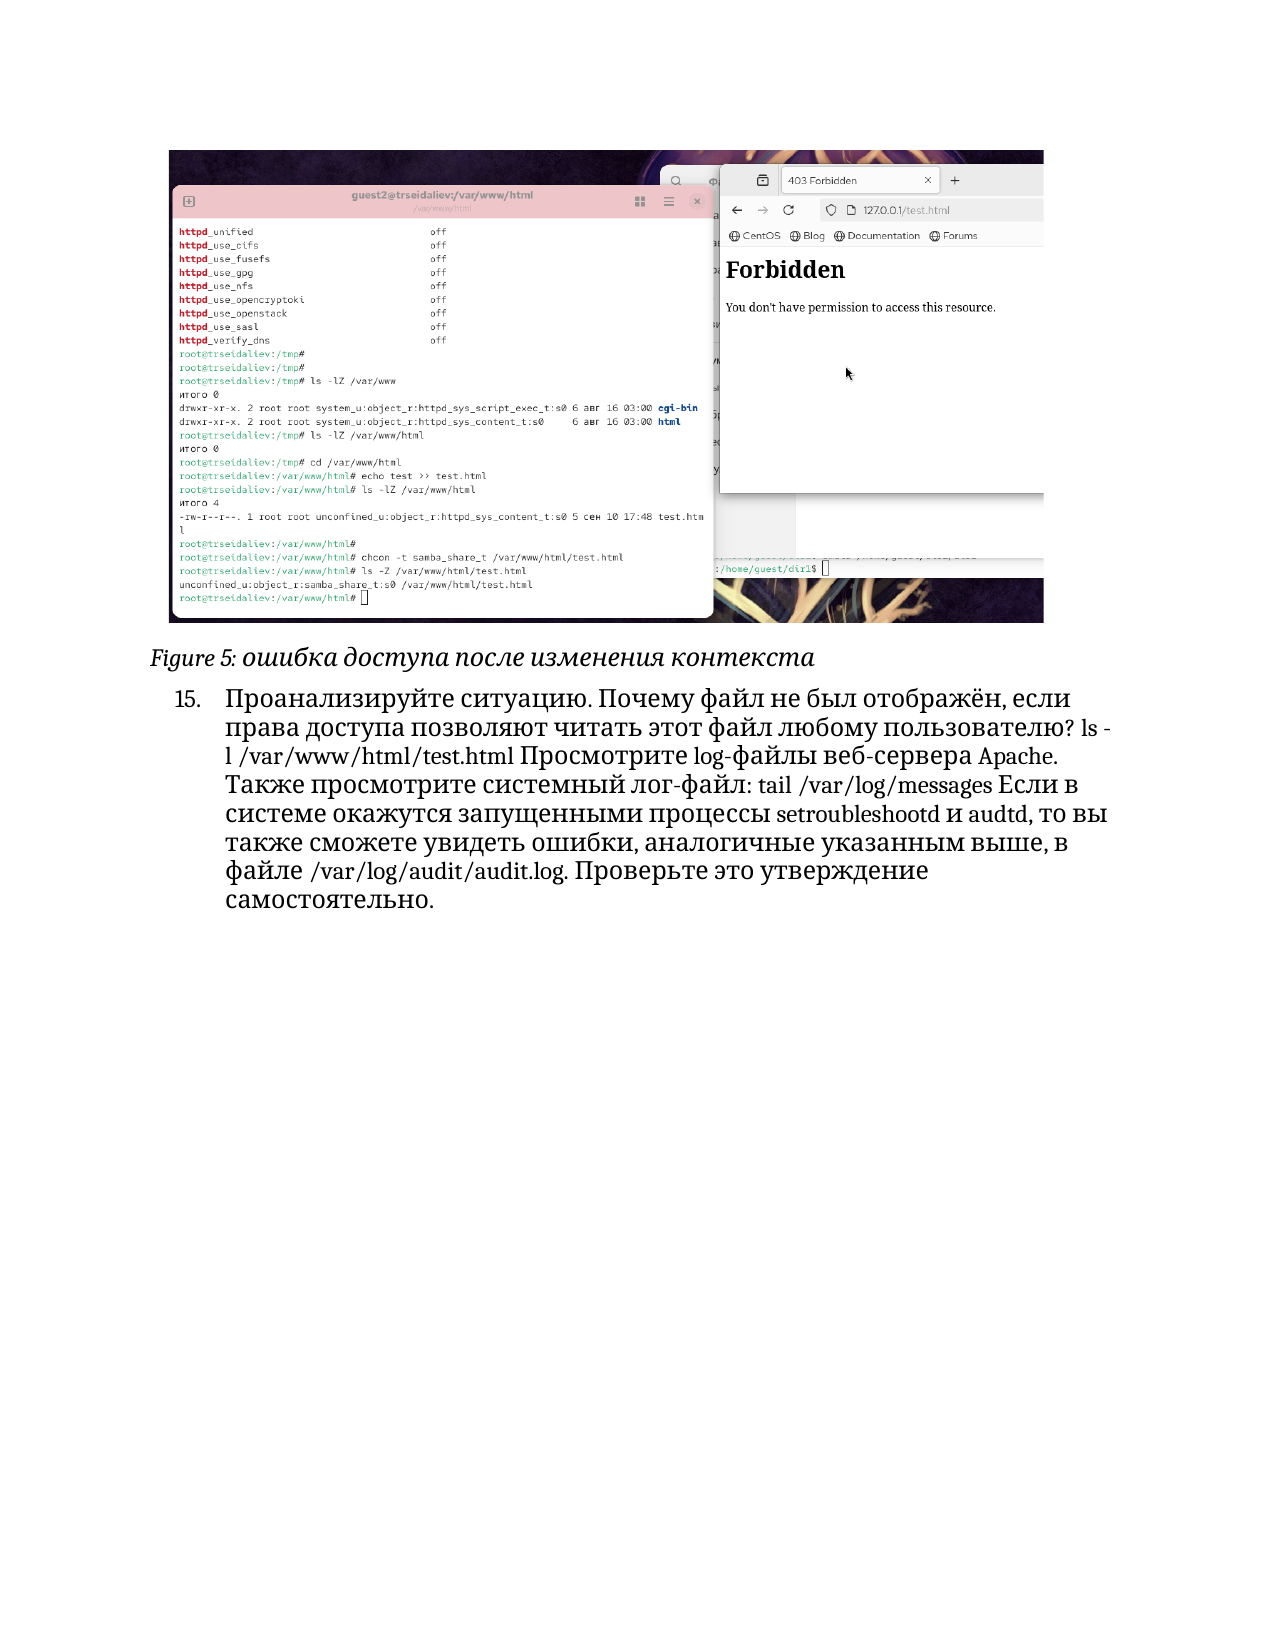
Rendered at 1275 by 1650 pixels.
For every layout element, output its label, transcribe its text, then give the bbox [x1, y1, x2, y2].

text Figure 5: ошибка доступа после изменения контекста [150, 643, 1125, 672]
list Проанализируйте ситуацию. Почему файл не был отображён, если права доступа позволяют читать этот файл любому пользователю? ls -l /var/www/html/test.html Просмотрите log-файлы веб-сервера Apache. Также просмотрите системный лог-файл: tail /var/log/messages Если в системе окажутся запущенными процессы setroubleshootd и audtd, то вы также сможете увидеть ошибки, аналогичные указанным выше, в файле /var/log/audit/audit.log. Проверьте это утверждение самостоятельно. [175, 685, 1125, 915]
picture [168, 150, 1044, 623]
